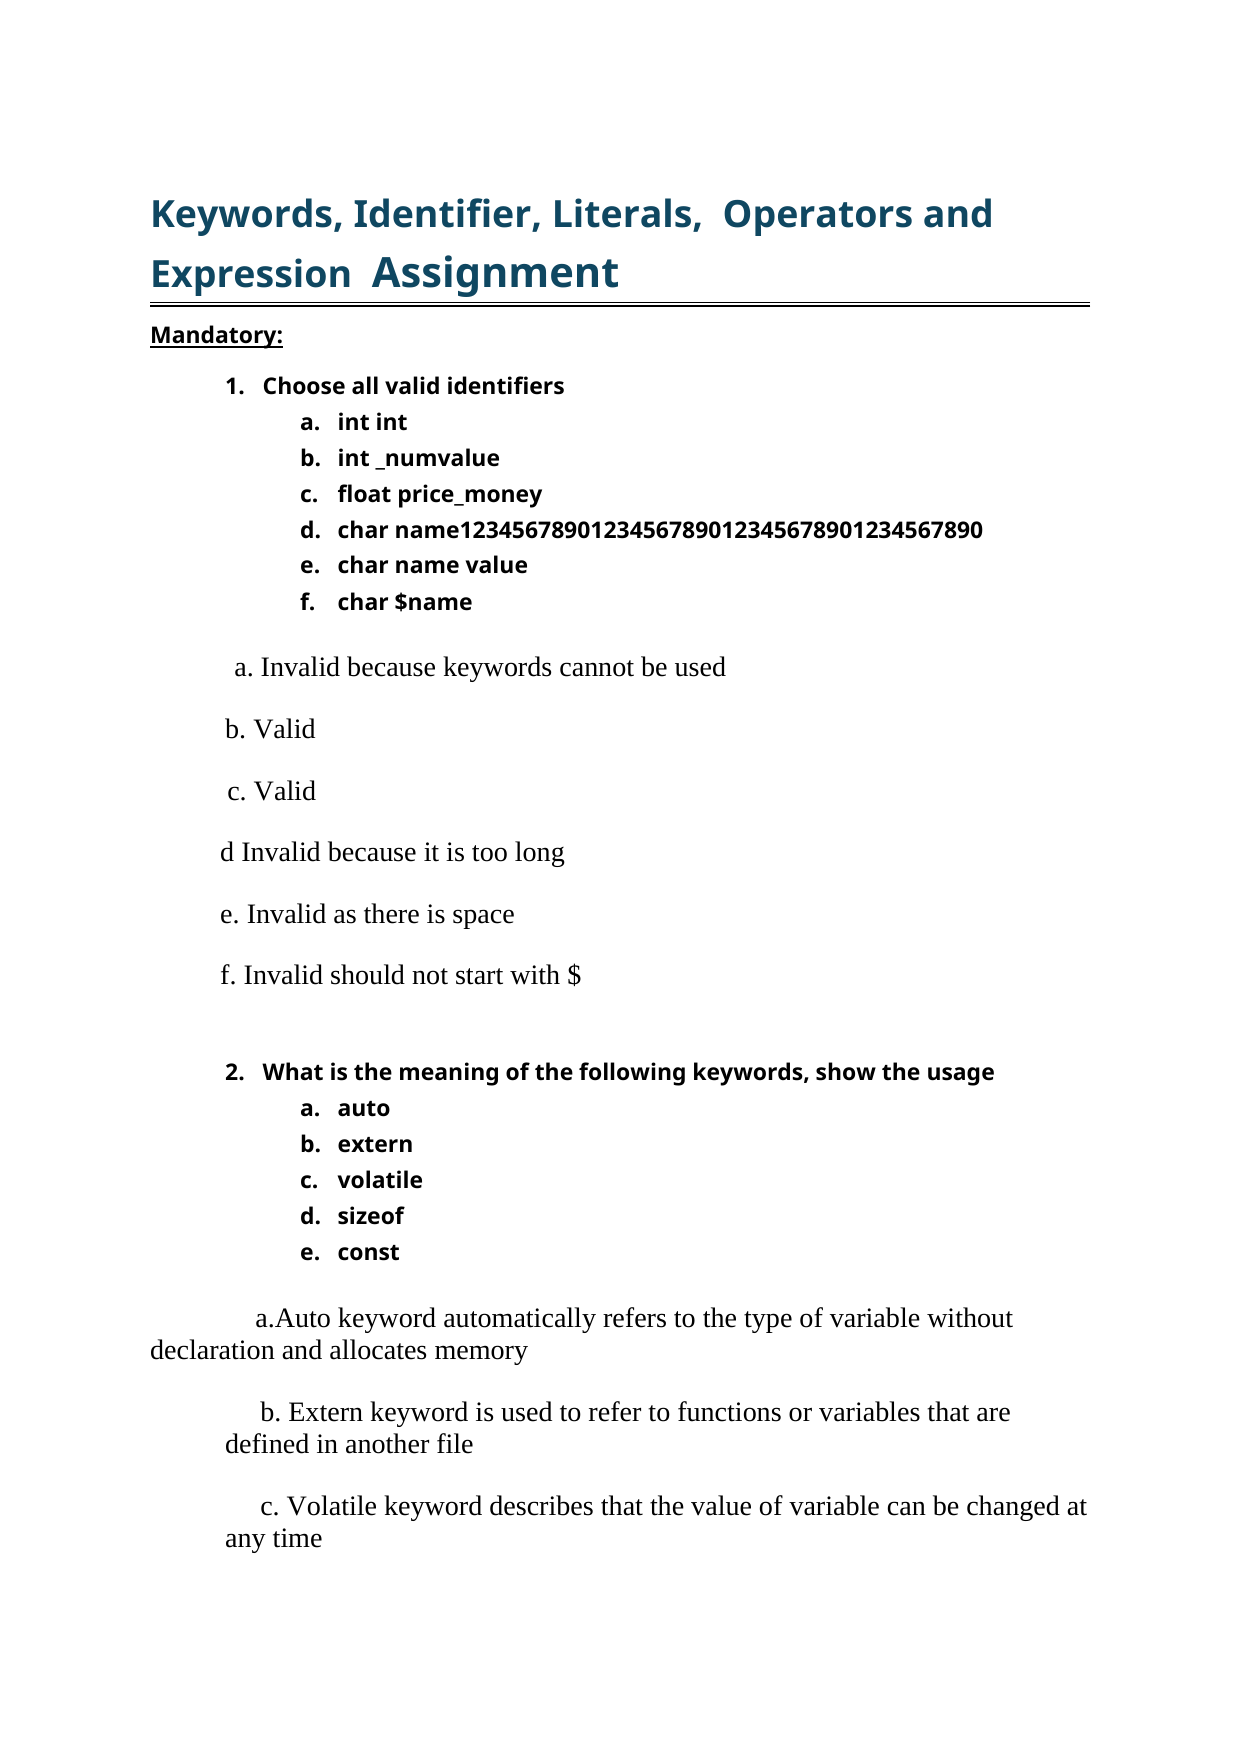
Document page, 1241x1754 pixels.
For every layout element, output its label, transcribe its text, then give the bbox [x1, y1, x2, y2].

text e. Invalid as there is space [150, 897, 1090, 929]
text c. Valid [150, 774, 1090, 806]
text a. Invalid because keywords cannot be used [150, 651, 1090, 683]
list Choose all valid identifiers [225, 370, 1090, 401]
list auto [300, 1092, 1090, 1123]
text d Invalid because it is too long [150, 835, 1090, 868]
list char name1234567890123456789012345678901234567890 [300, 513, 1090, 545]
list char name value [300, 549, 1090, 581]
text c. Volatile keyword describes that the value of variable can be changed at any time [225, 1488, 1090, 1553]
text b. Extern keyword is used to refer to functions or variables that are defined in another file [225, 1394, 1090, 1459]
text a.Auto keyword automatically refers to the type of variable without declaration and allocates memory [150, 1301, 1090, 1365]
subtitle Keywords, Identifier, Literals, Operators and Expression Assignment [150, 187, 1090, 302]
list char $name [300, 585, 1090, 617]
text Mandatory: [150, 319, 1090, 351]
list float price_money [300, 478, 1090, 509]
list volatile [300, 1164, 1090, 1195]
list What is the meaning of the following keywords, show the usage [225, 1056, 1090, 1087]
list sizeof [300, 1199, 1090, 1231]
list extern [300, 1128, 1090, 1159]
text b. Valid [225, 712, 1090, 744]
list int int [300, 406, 1090, 437]
text f. Invalid should not start with $ [150, 958, 1090, 991]
list int _numvalue [300, 442, 1090, 473]
list const [300, 1236, 1090, 1267]
